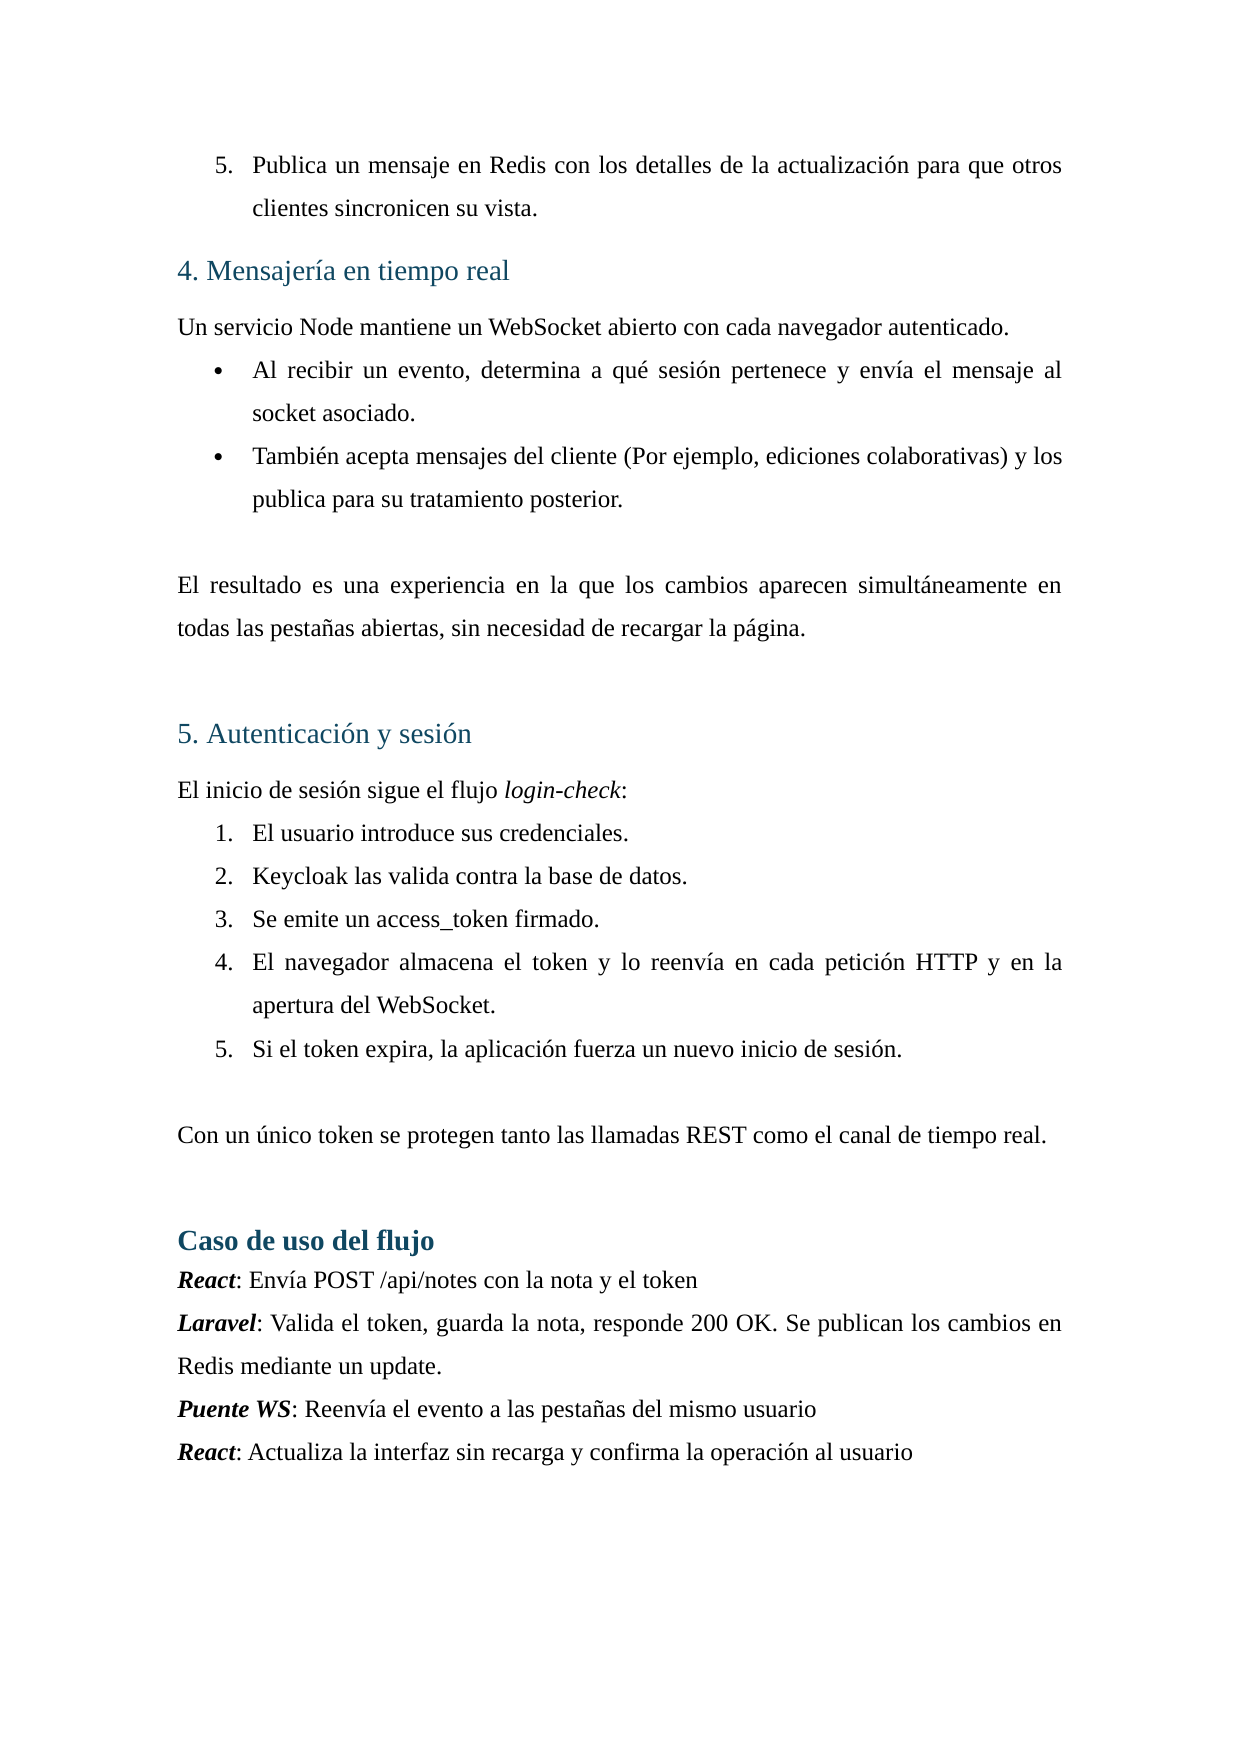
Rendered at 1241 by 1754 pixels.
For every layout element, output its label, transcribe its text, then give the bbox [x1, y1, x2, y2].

subtitle 5. Autenticación y sesión [177, 716, 1063, 750]
list Se emite un access_token firmado. [214, 904, 1063, 933]
text El inicio de sesión sigue el flujo login-check: [177, 775, 1063, 804]
text Con un único token se protegen tanto las llamadas REST como el canal de tiempo real. [177, 1120, 1063, 1149]
list Si el token expira, la aplicación fuerza un nuevo inicio de sesión. [214, 1034, 1063, 1062]
text Puente WS: Reenvía el evento a las pestañas del mismo usuario [177, 1394, 1063, 1423]
list Keycloak las valida contra la base de datos. [214, 861, 1063, 890]
list También acepta mensajes del cliente (Por ejemplo, ediciones colaborativas) y los publica para su tratamiento posterior. [214, 441, 1063, 513]
subtitle Caso de uso del flujo [177, 1223, 1063, 1256]
text Un servicio Node mantiene un WebSocket abierto con cada navegador autenticado. [177, 312, 1063, 340]
list El navegador almacena el token y lo reenvía en cada petición HTTP y en la apertura del WebSocket. [214, 947, 1063, 1019]
subtitle 4. Mensajería en tiempo real [177, 253, 1063, 286]
list Al recibir un evento, determina a qué sesión pertenece y envía el mensaje al socket asociado. [214, 355, 1063, 427]
text El resultado es una experiencia en la que los cambios aparecen simultáneamente en todas las pestañas abiertas, sin necesidad de recargar la página. [177, 570, 1063, 642]
text React: Envía POST /api/notes con la nota y el token [177, 1265, 1063, 1293]
text React: Actualiza la interfaz sin recarga y confirma la operación al usuario [177, 1437, 1063, 1466]
text Laravel: Valida el token, guarda la nota, responde 200 OK. Se publican los cambios en Redis mediante un update. [177, 1308, 1063, 1380]
list Publica un mensaje en Redis con los detalles de la actualización para que otros clientes sincronicen su vista. [214, 150, 1063, 222]
list El usuario introduce sus credenciales. [214, 818, 1063, 847]
